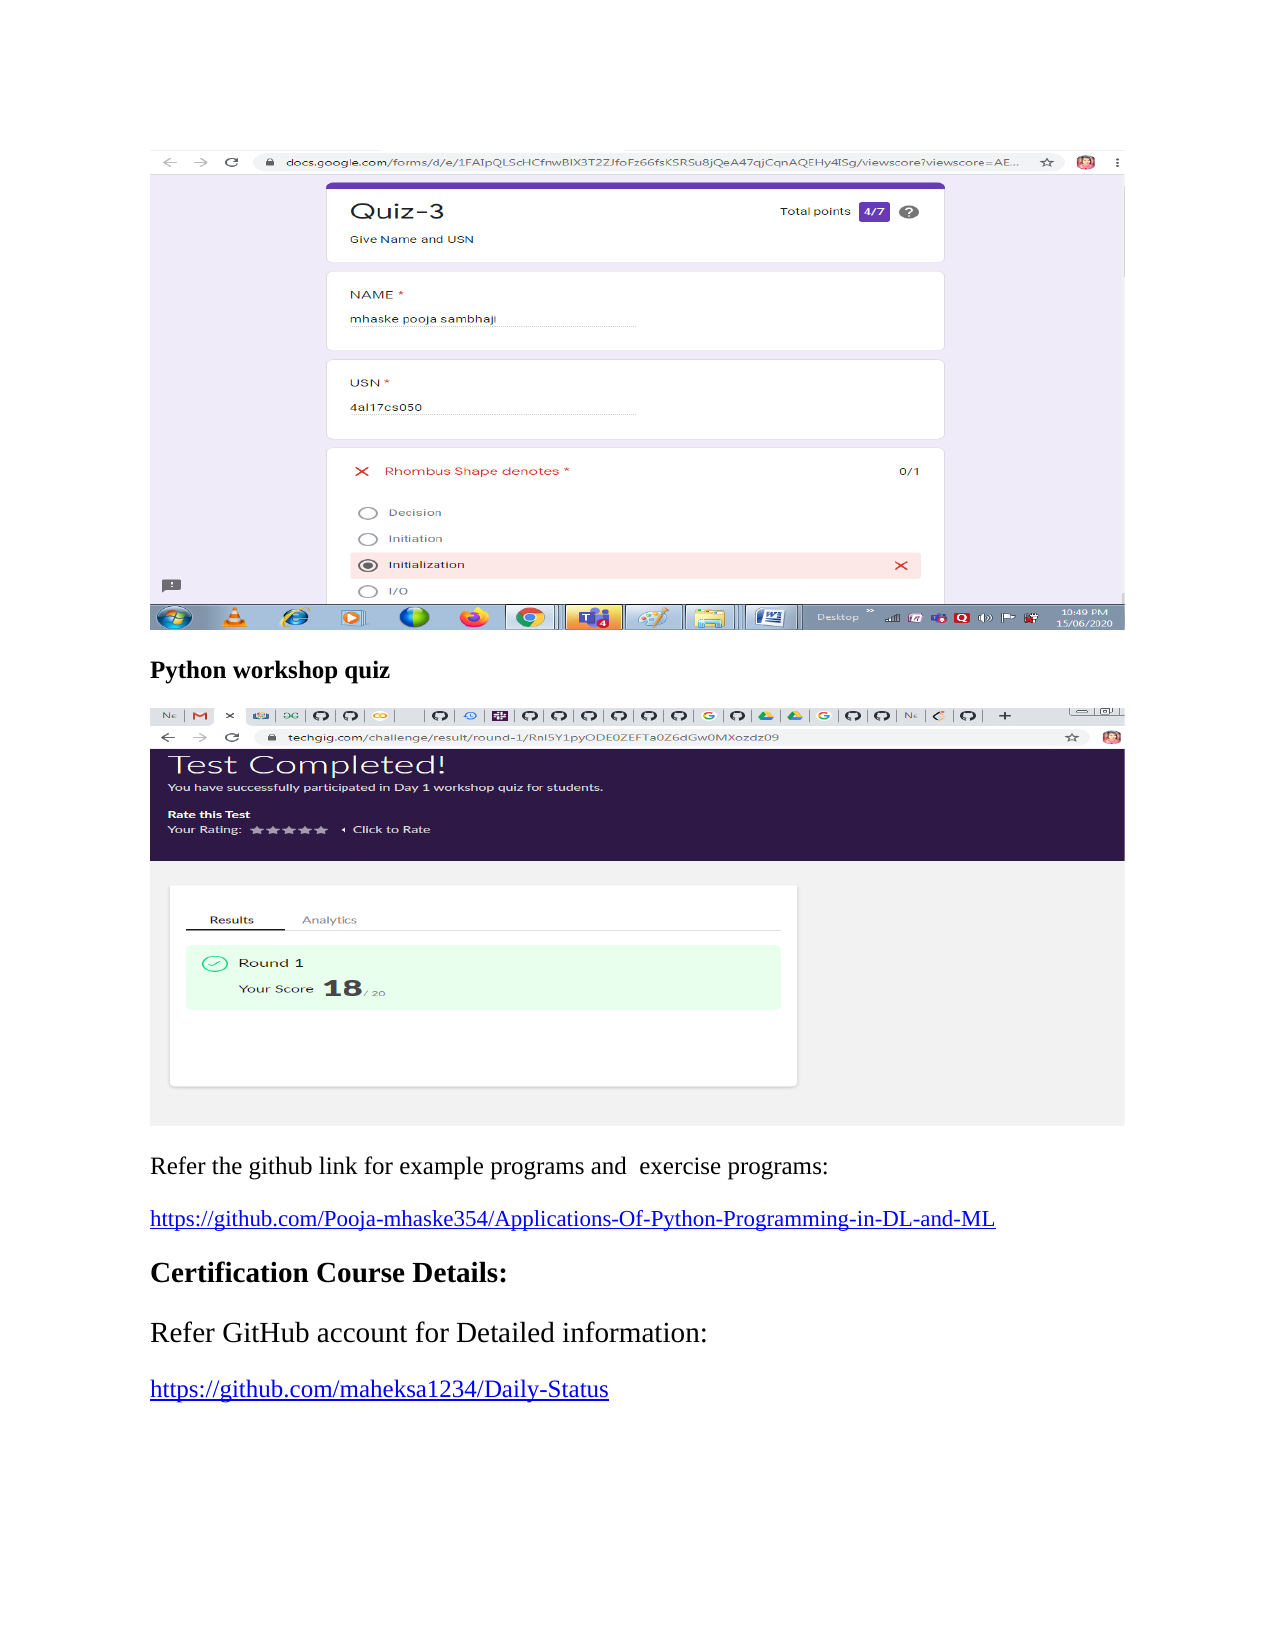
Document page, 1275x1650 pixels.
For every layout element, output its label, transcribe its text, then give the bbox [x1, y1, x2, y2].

text https://github.com/maheksa1234/Daily-Status [150, 1374, 1125, 1403]
picture [150, 708, 1125, 1126]
text Python workshop quiz [150, 655, 1125, 683]
text Refer the github link for example programs and exercise programs: [150, 1151, 1125, 1179]
picture [150, 150, 1125, 630]
text https://github.com/Pooja-mhaske354/Applications-Of-Python-Programming-in-DL-and-ML [150, 1204, 1125, 1231]
text Certification Course Details: [150, 1256, 1125, 1289]
text Refer GitHub account for Detailed information: [150, 1315, 1125, 1348]
